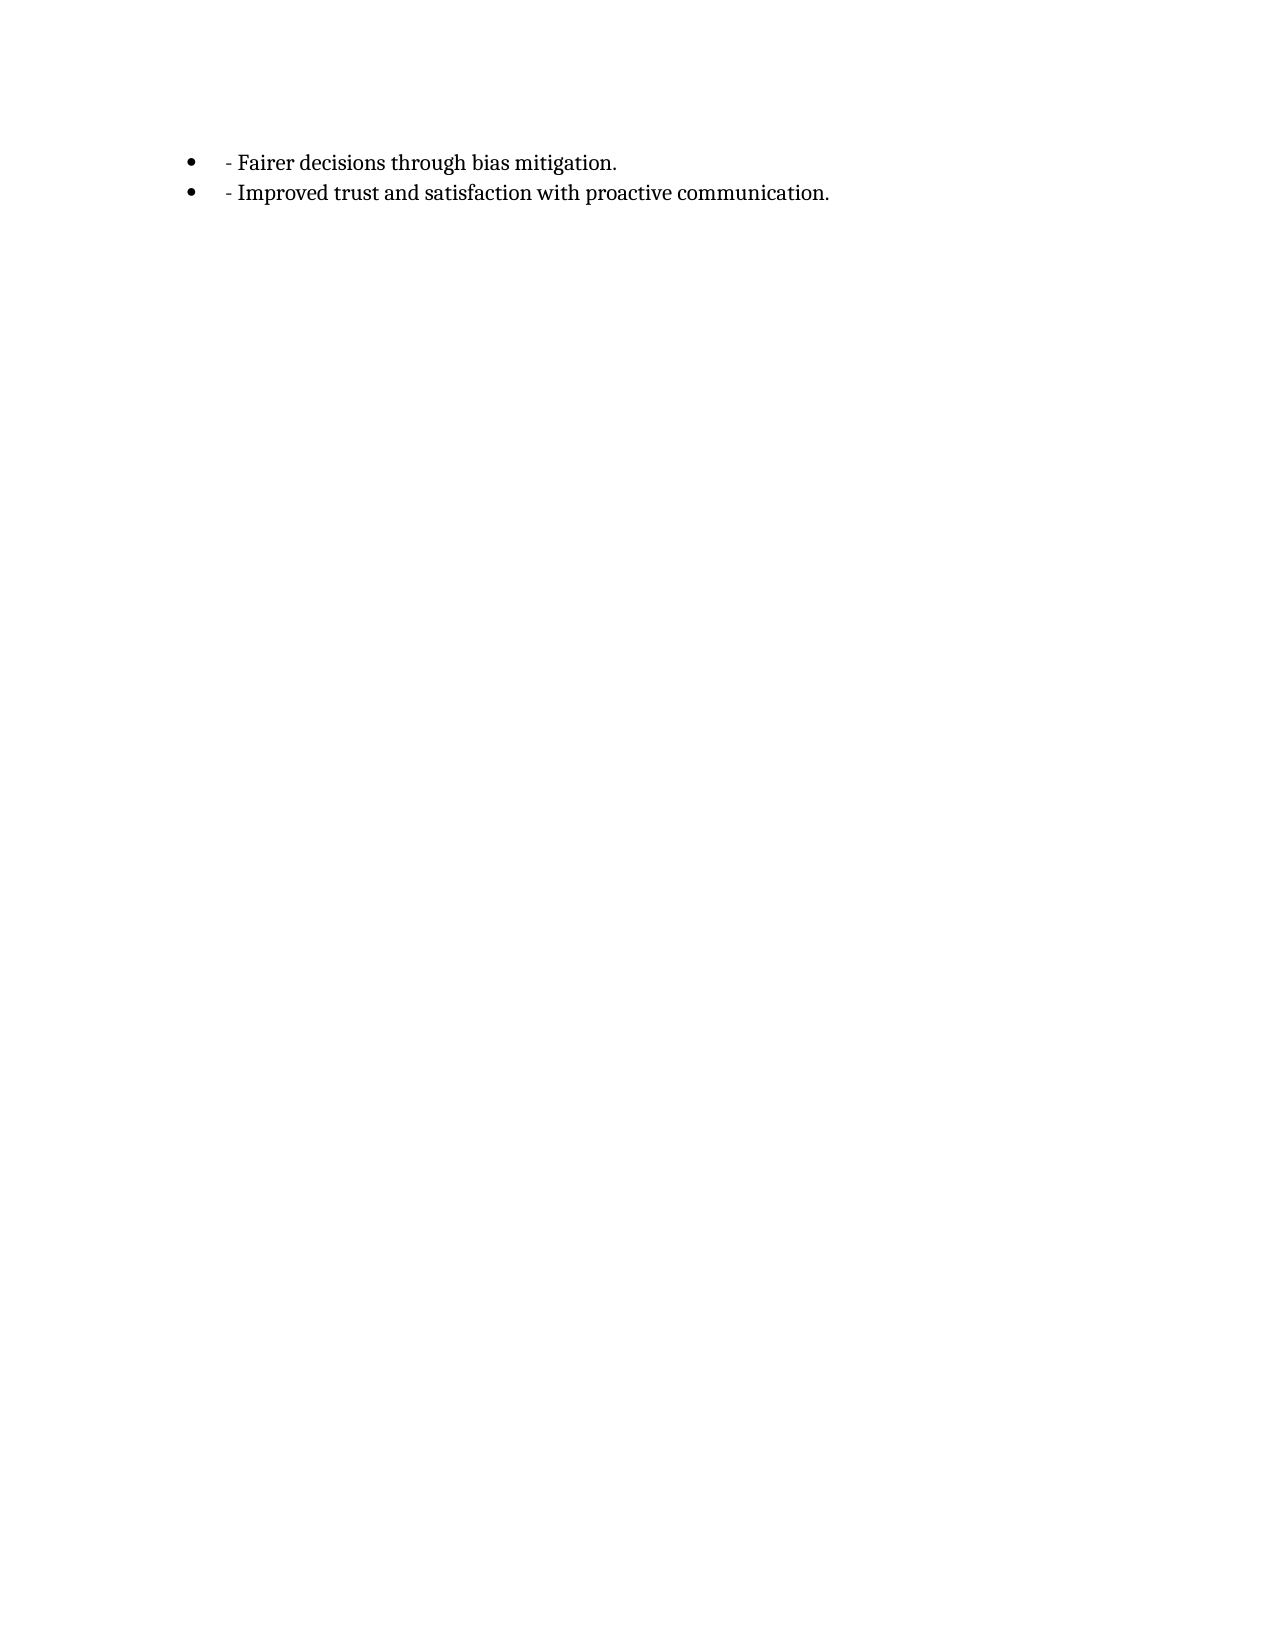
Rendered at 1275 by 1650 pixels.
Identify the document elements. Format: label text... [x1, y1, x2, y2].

list - Fairer decisions through bias mitigation. [187, 150, 1087, 176]
list - Improved trust and satisfaction with proactive communication. [187, 180, 1087, 207]
